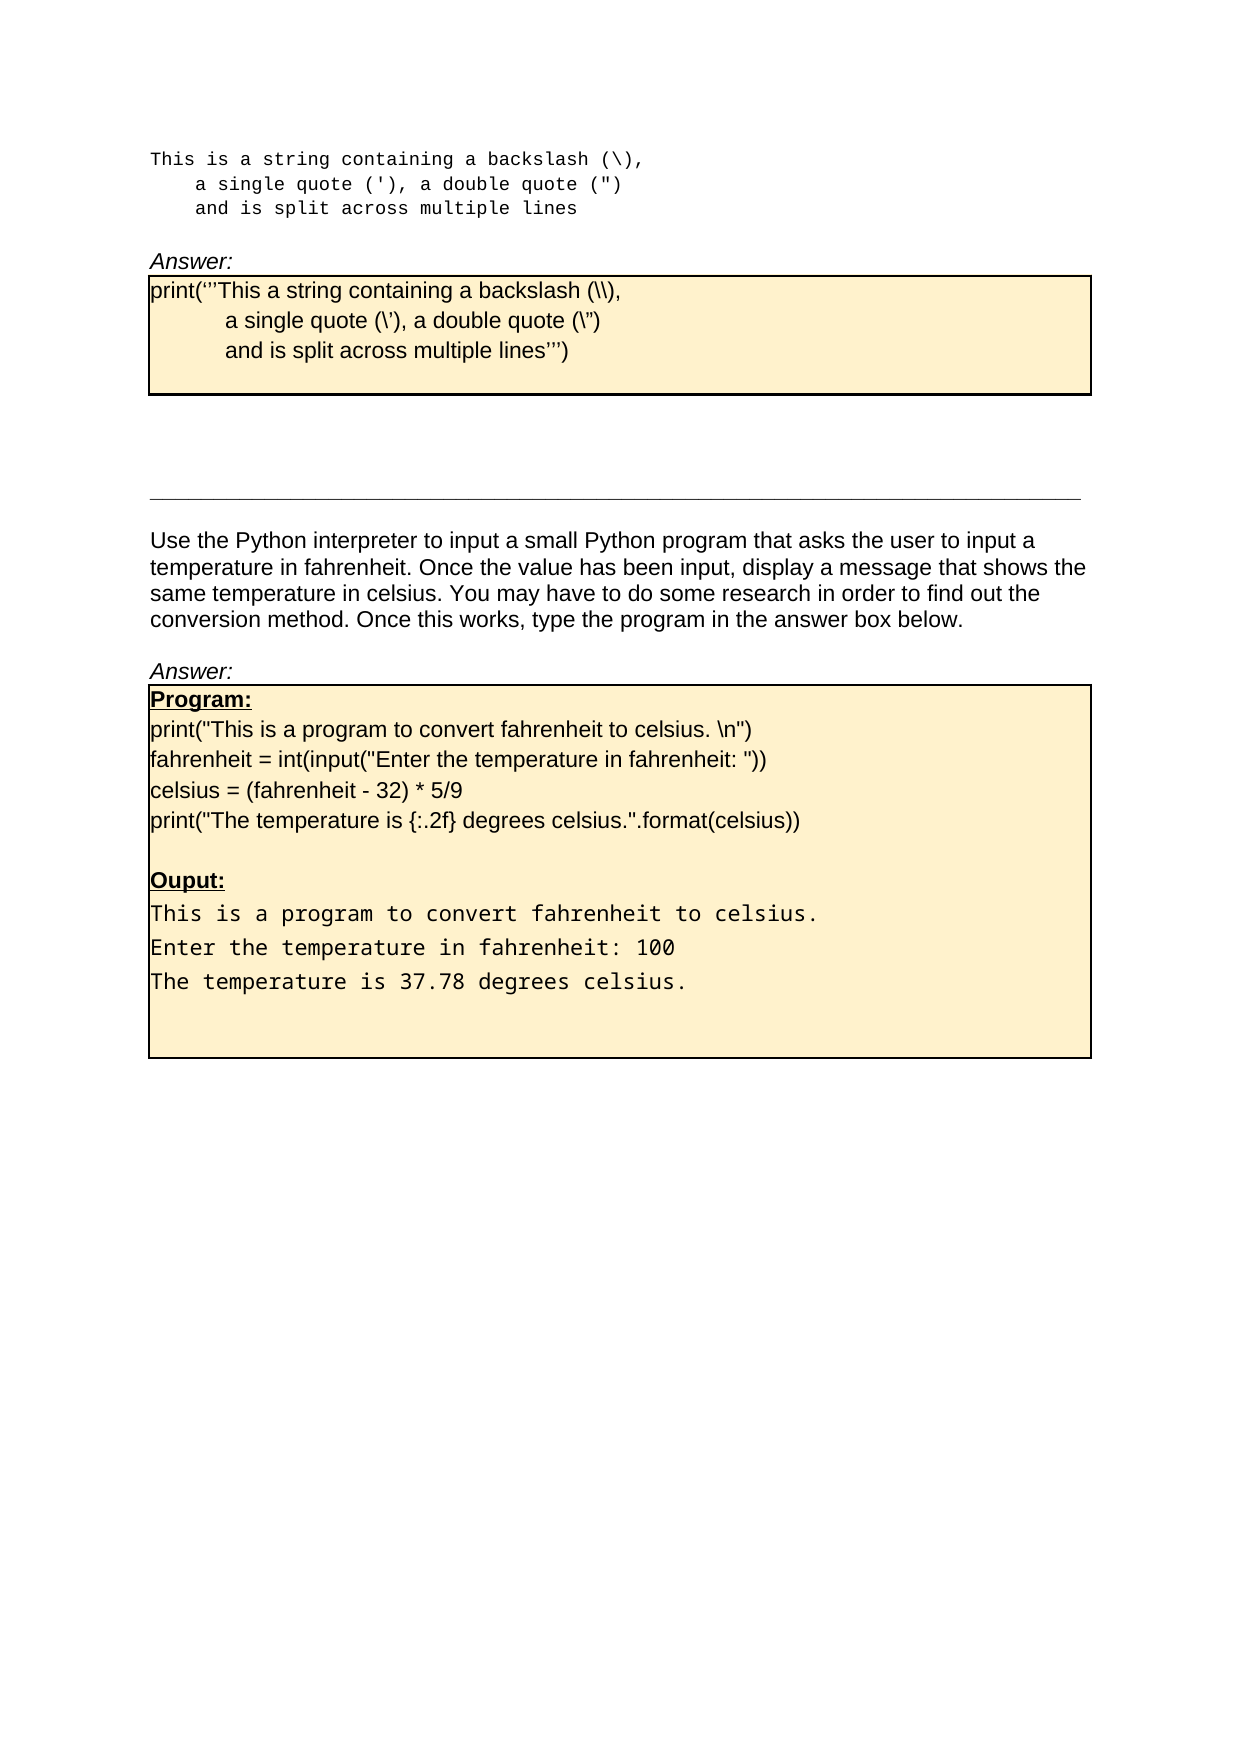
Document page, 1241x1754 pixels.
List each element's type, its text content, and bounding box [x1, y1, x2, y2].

text print("This is a program to convert fahrenheit to celsius. \n") [150, 714, 1090, 743]
text and is split across multiple lines [150, 199, 1090, 220]
text Ouput: [150, 865, 1090, 894]
text fahrenheit = int(input("Enter the temperature in fahrenheit: ")) [150, 744, 1090, 773]
text a single quote (\’), a double quote (\”) [150, 305, 1090, 333]
text Answer: [150, 658, 1090, 684]
text This is a string containing a backslash (\), [150, 150, 1090, 171]
text celsius = (fahrenheit - 32) * 5/9 [150, 774, 1090, 803]
text Program: [150, 686, 1090, 712]
text print("The temperature is {:.2f} degrees celsius.".format(celsius)) [150, 805, 1090, 833]
text print(‘’’This a string containing a backslash (\\), [150, 277, 1090, 303]
text The temperature is 37.78 degrees celsius. [150, 964, 1090, 996]
text a single quote ('), a double quote (") [150, 174, 1090, 196]
text and is split across multiple lines’’’) [150, 335, 1090, 363]
text Answer: [150, 248, 1090, 274]
text Enter the temperature in fahrenheit: 100 [150, 929, 1090, 961]
text This is a program to convert fahrenheit to celsius. [150, 895, 1090, 927]
text _________________________________________________________________________ [150, 476, 1090, 502]
text Use the Python interpreter to input a small Python program that asks the user to input a temperature in fahrenheit. Once the value has been input, display a message that shows the same temperature in celsius. You may have to do some research in order to find out the conversion method. Once this works, type the program in the answer box below. [150, 527, 1090, 633]
